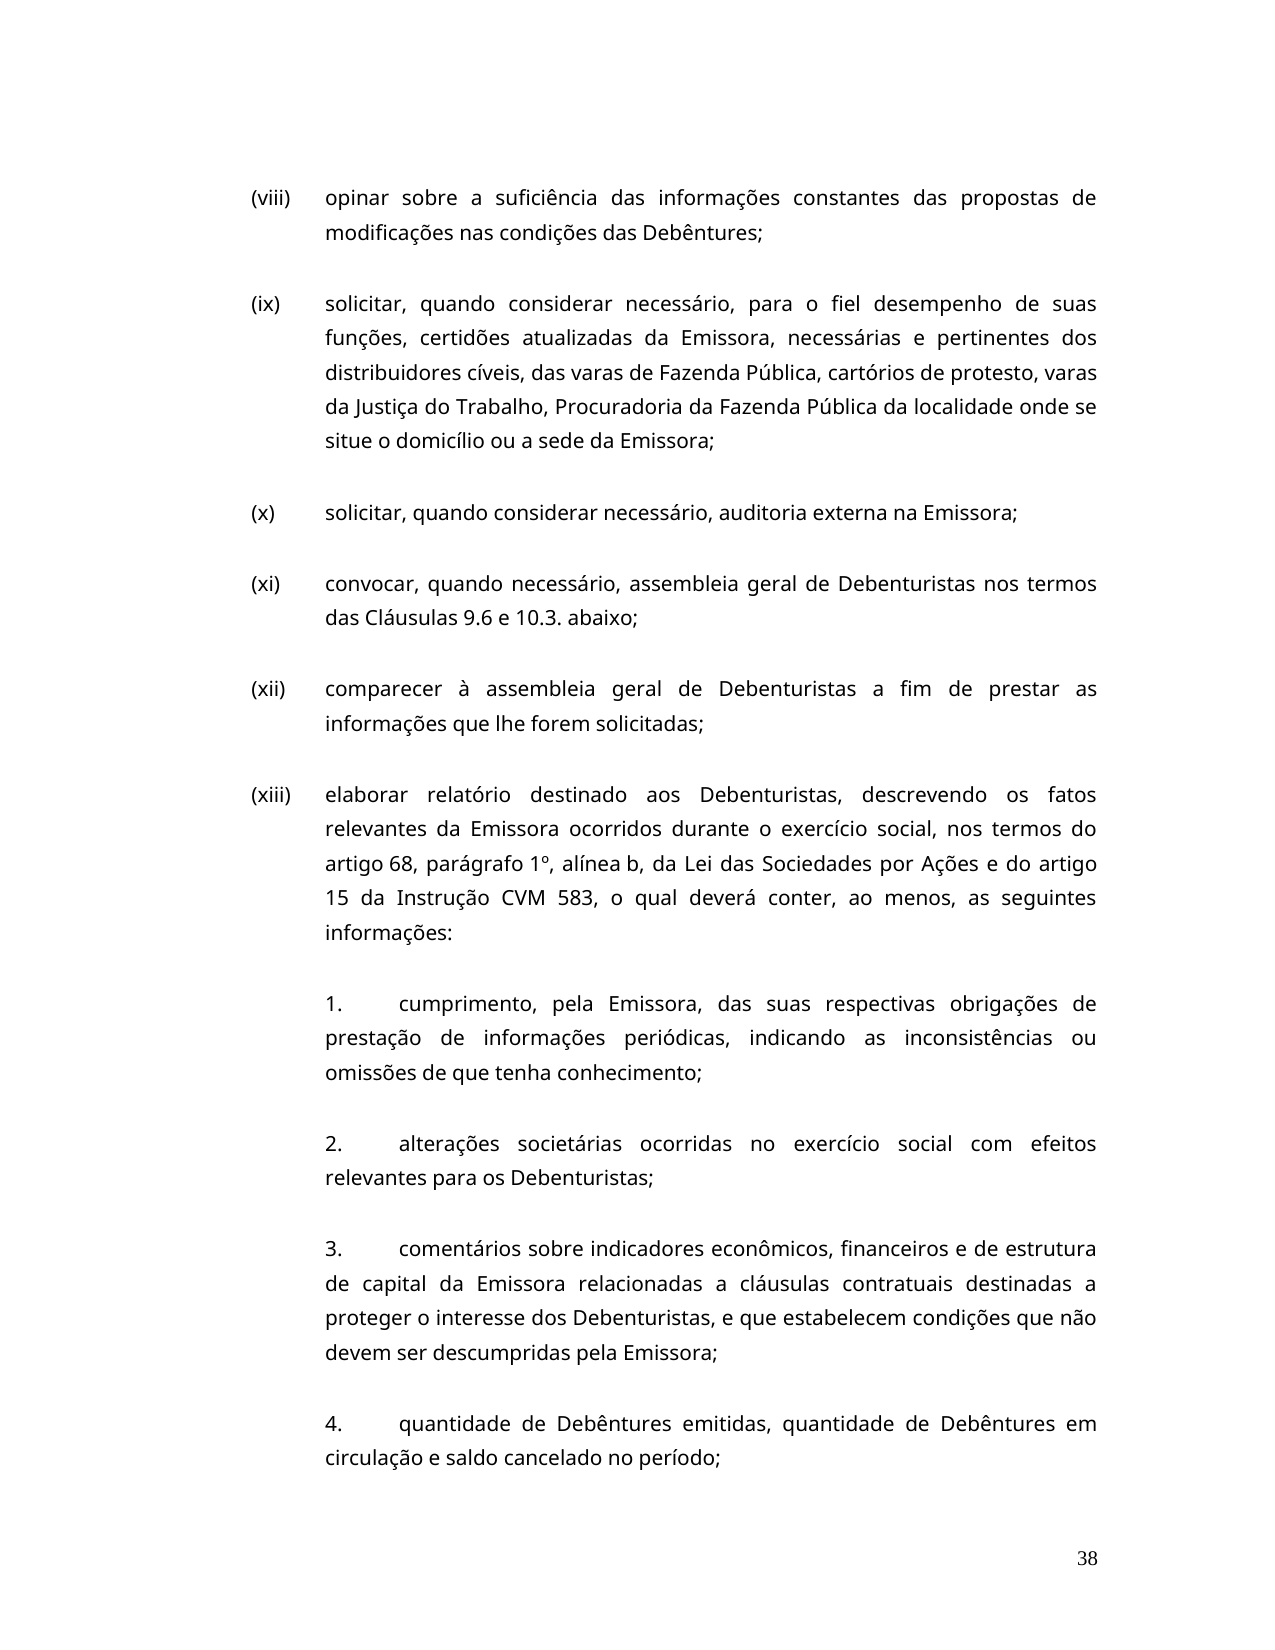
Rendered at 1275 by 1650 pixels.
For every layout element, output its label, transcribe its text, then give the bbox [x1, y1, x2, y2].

list comentários sobre indicadores econômicos, financeiros e de estrutura de capital da Emissora relacionadas a cláusulas contratuais destinadas a proteger o interesse dos Debenturistas, e que estabelecem condições que não devem ser descumpridas pela Emissora; [325, 1234, 1098, 1366]
list comparecer à assembleia geral de Debenturistas a fim de prestar as informações que lhe forem solicitadas; [251, 674, 1098, 737]
list convocar, quando necessário, assembleia geral de Debenturistas nos termos das Cláusulas 9.6 e 10.3. abaixo; [251, 569, 1098, 632]
list solicitar, quando considerar necessário, auditoria externa na Emissora; [251, 498, 1098, 526]
list alterações societárias ocorridas no exercício social com efeitos relevantes para os Debenturistas; [325, 1129, 1098, 1192]
list elaborar relatório destinado aos Debenturistas, descrevendo os fatos relevantes da Emissora ocorridos durante o exercício social, nos termos do artigo 68, parágrafo 1º, alínea b, da Lei das Sociedades por Ações e do artigo 15 da Instrução CVM 583, o qual deverá conter, ao menos, as seguintes informações: [251, 780, 1098, 946]
list cumprimento, pela Emissora, das suas respectivas obrigações de prestação de informações periódicas, indicando as inconsistências ou omissões de que tenha conhecimento; [325, 989, 1098, 1086]
list quantidade de Debêntures emitidas, quantidade de Debêntures em circulação e saldo cancelado no período; [325, 1409, 1098, 1472]
list solicitar, quando considerar necessário, para o fiel desempenho de suas funções, certidões atualizadas da Emissora, necessárias e pertinentes dos distribuidores cíveis, das varas de Fazenda Pública, cartórios de protesto, varas da Justiça do Trabalho, Procuradoria da Fazenda Pública da localidade onde se situe o domicílio ou a sede da Emissora; [251, 289, 1098, 455]
list opinar sobre a suficiência das informações constantes das propostas de modificações nas condições das Debêntures; [251, 183, 1098, 246]
